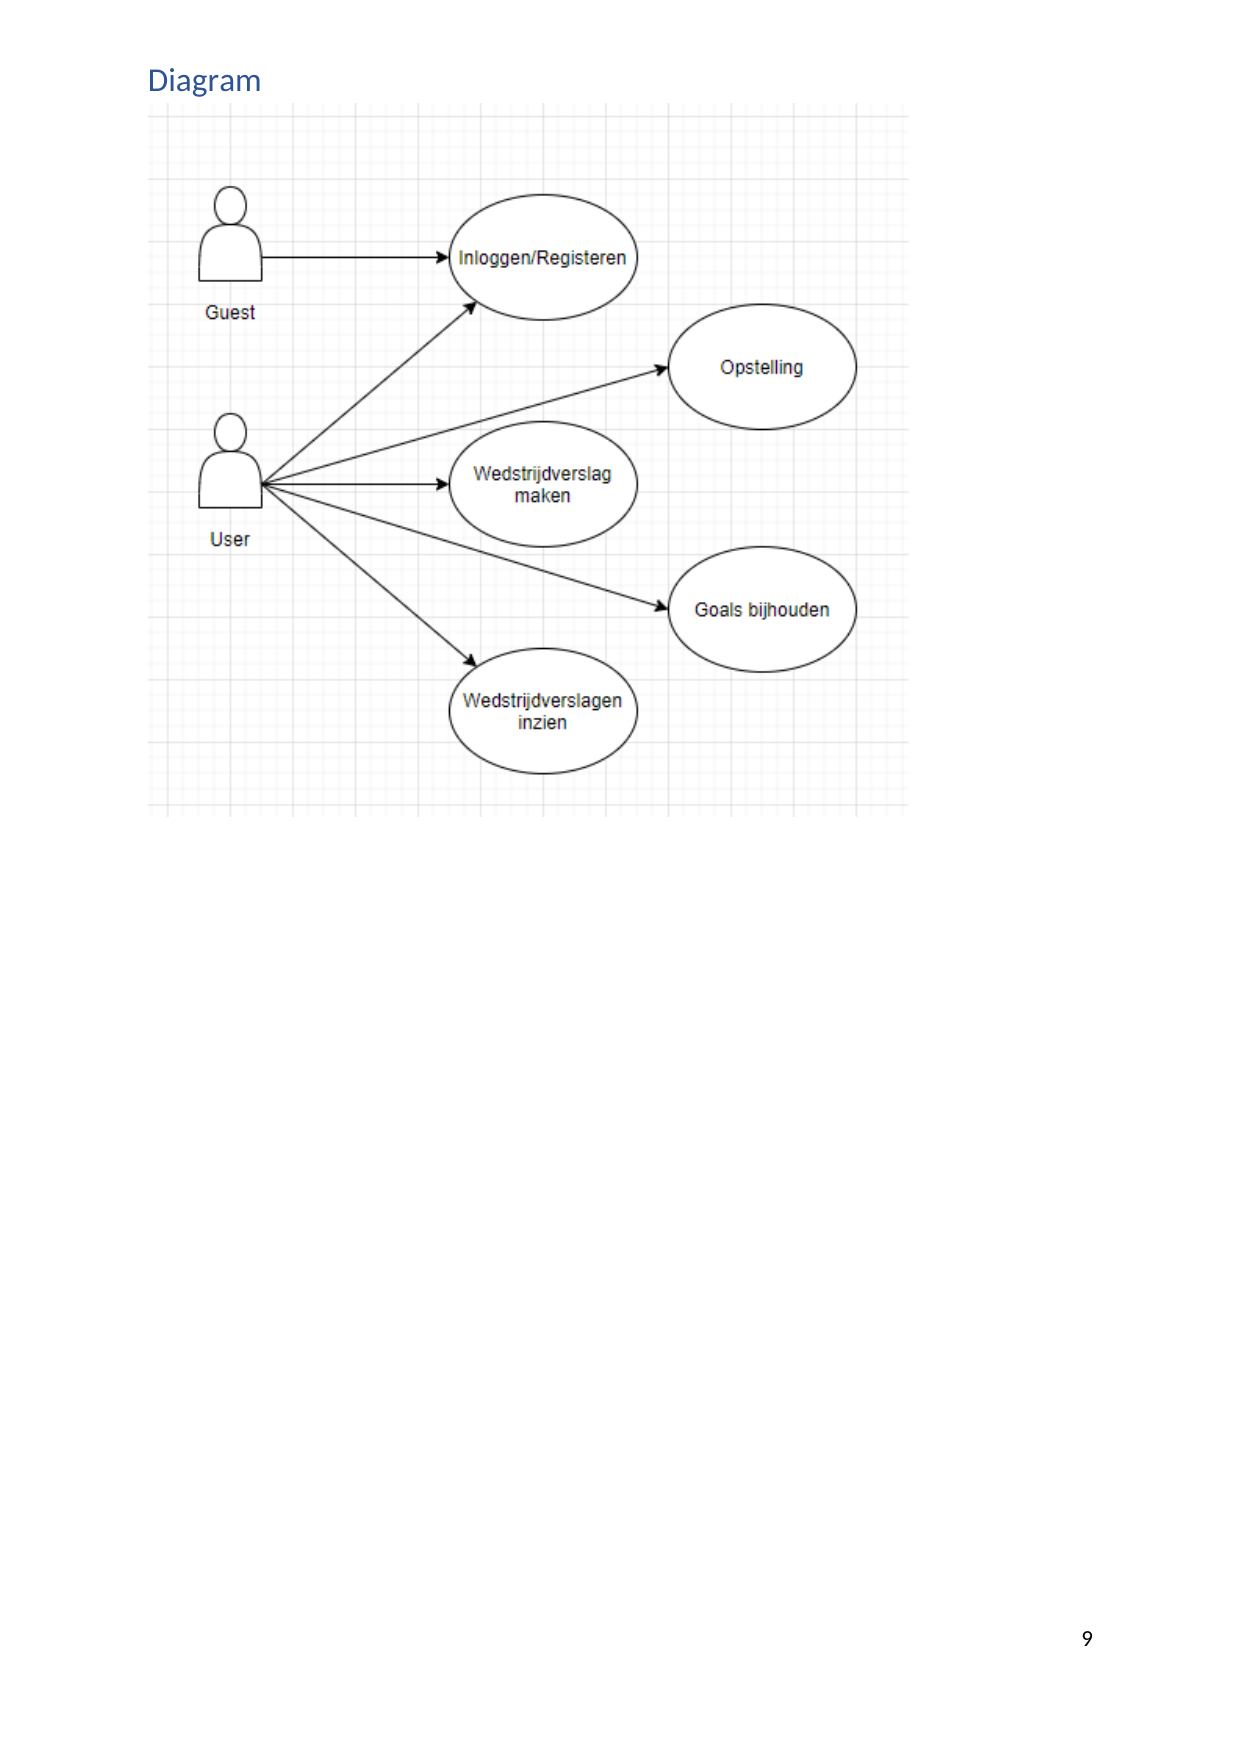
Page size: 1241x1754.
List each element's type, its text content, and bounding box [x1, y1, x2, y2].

picture [147, 103, 909, 817]
subtitle Diagram [148, 59, 1093, 100]
